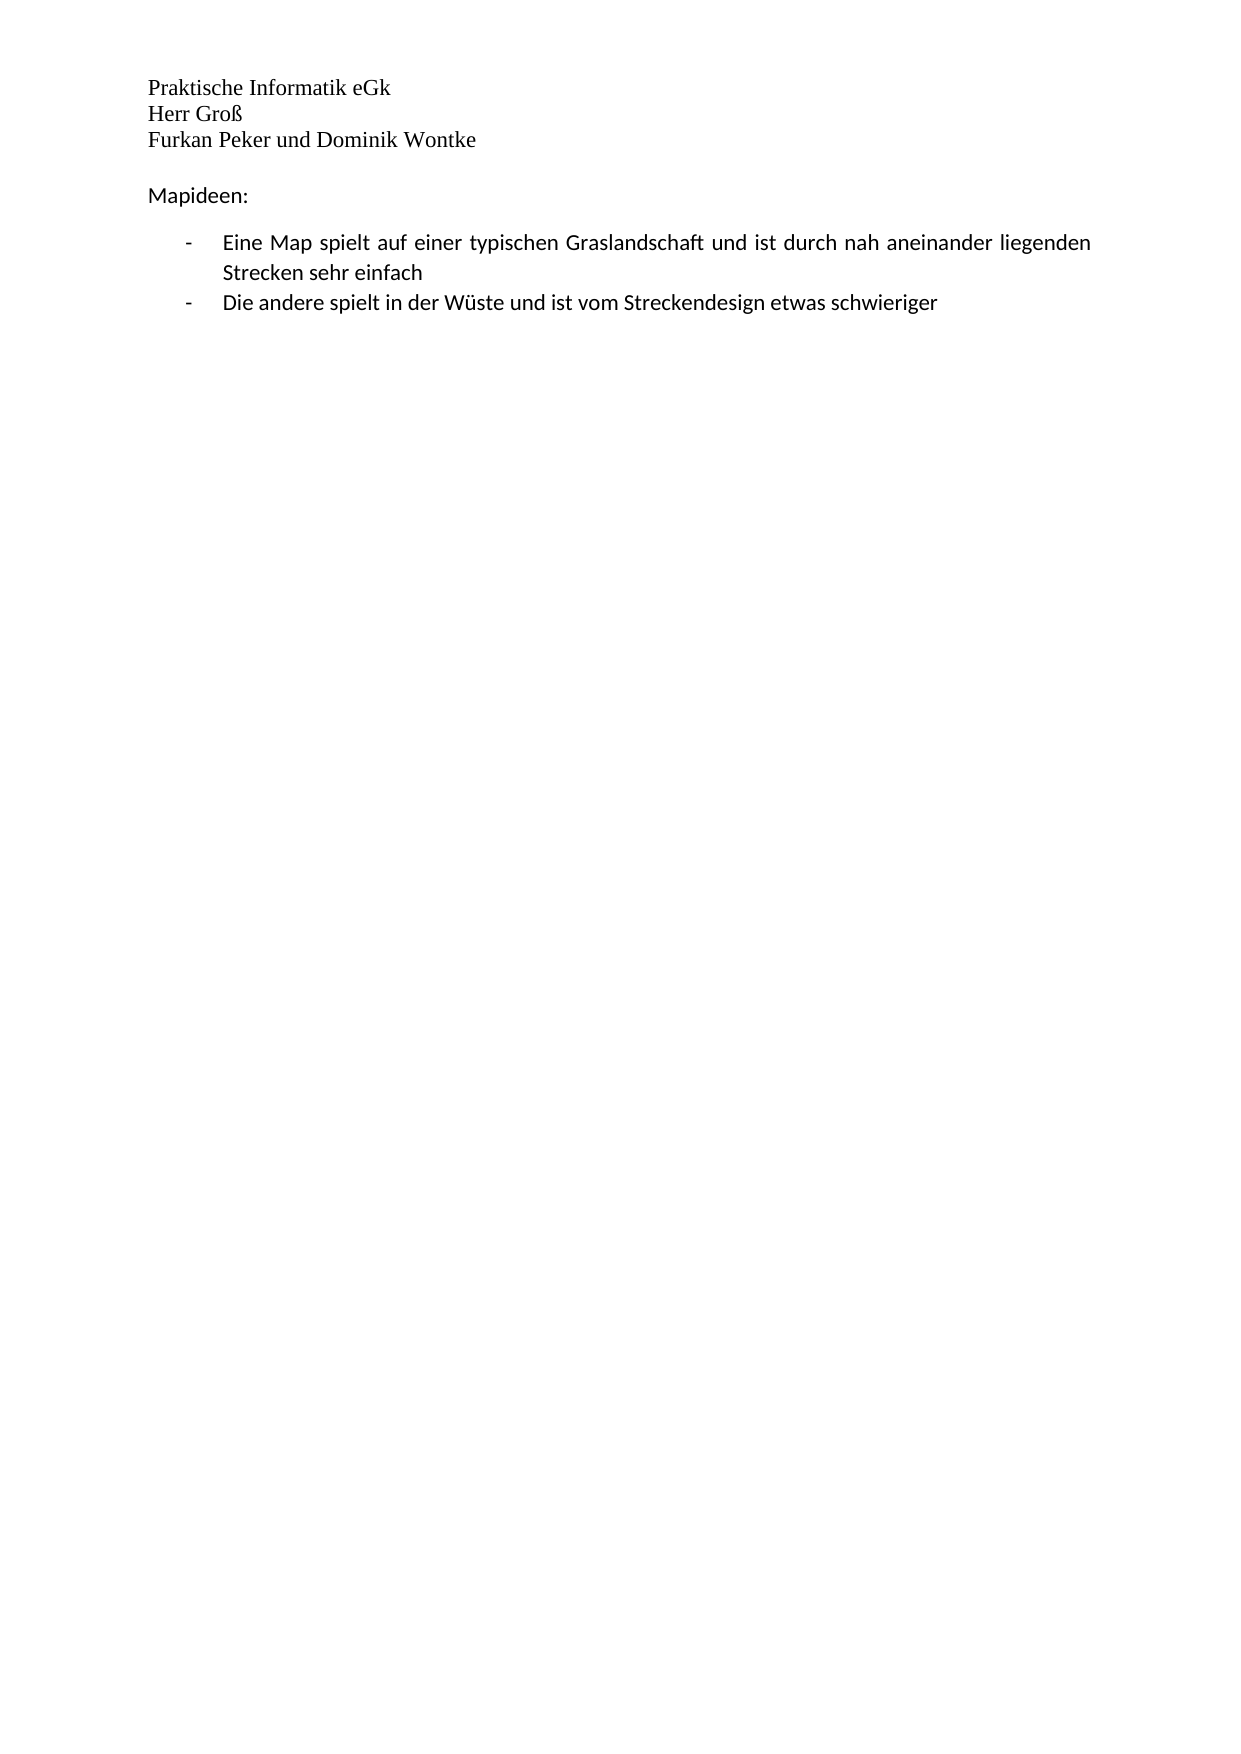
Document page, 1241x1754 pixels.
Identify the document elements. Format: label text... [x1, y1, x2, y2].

list Eine Map spielt auf einer typischen Graslandschaft und ist durch nah aneinander liegenden Strecken sehr einfach [185, 228, 1093, 286]
list Die andere spielt in der Wüste und ist vom Streckendesign etwas schwieriger [185, 288, 1093, 316]
text Mapideen: [148, 181, 1093, 209]
